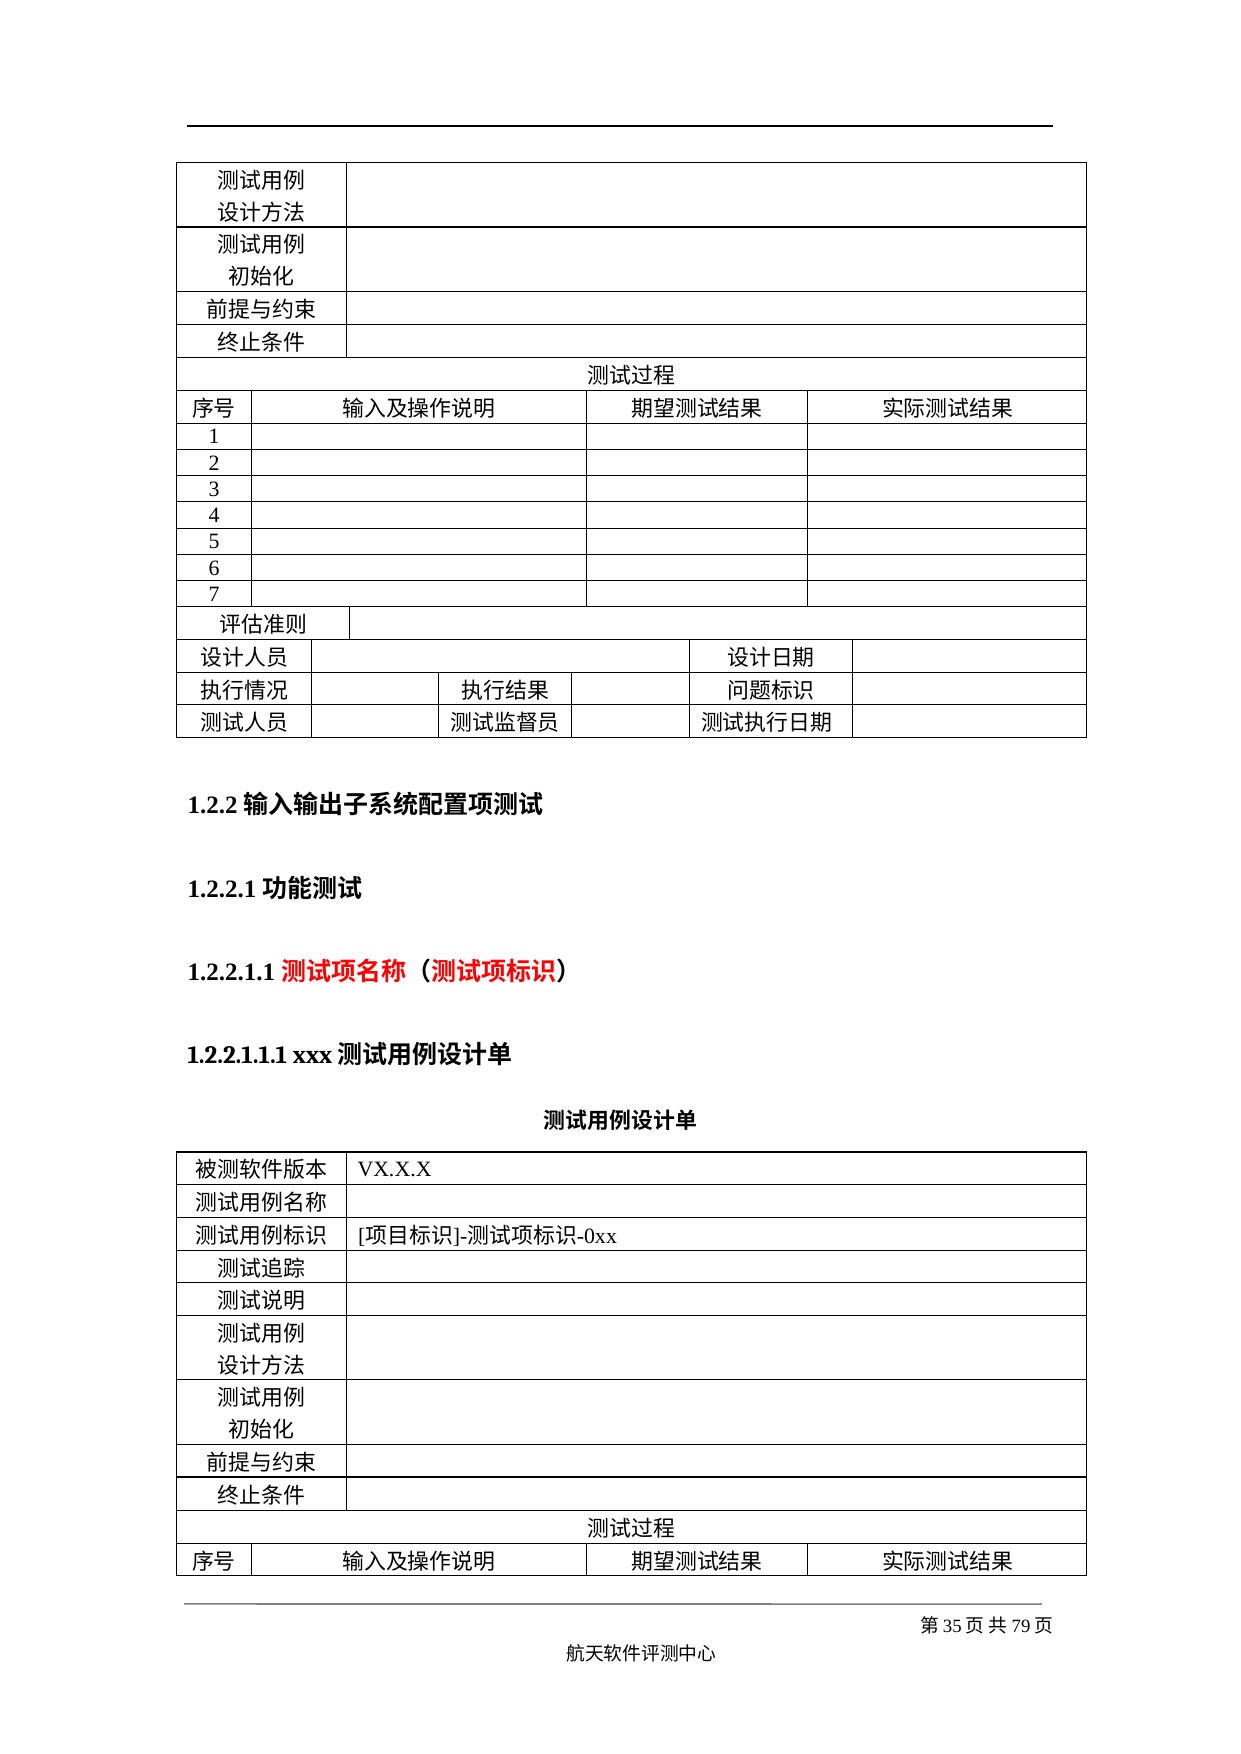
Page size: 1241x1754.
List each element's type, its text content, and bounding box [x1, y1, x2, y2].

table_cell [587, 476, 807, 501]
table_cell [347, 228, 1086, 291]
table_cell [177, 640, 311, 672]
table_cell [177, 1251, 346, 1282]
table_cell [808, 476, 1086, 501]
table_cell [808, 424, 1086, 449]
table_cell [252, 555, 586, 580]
subtitle xxx测试用例设计单 [187, 1020, 1053, 1085]
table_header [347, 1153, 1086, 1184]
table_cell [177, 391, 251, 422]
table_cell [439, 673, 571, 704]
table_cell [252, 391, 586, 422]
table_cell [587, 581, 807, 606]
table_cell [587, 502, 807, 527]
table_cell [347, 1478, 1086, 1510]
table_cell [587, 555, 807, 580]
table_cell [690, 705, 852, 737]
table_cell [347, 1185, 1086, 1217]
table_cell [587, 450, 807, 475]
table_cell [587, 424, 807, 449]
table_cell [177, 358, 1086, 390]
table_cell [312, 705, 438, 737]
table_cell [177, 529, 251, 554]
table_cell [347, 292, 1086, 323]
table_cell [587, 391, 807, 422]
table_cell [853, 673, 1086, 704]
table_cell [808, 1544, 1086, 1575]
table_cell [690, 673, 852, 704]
subtitle 输入输出子系统配置项测试 [187, 771, 1053, 836]
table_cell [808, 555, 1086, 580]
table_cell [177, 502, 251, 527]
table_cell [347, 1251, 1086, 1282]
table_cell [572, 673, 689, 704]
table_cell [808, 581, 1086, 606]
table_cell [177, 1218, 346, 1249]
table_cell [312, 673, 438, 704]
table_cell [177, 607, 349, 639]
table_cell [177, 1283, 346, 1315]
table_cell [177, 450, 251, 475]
subtitle 测试项名称（测试项标识） [187, 937, 1053, 1002]
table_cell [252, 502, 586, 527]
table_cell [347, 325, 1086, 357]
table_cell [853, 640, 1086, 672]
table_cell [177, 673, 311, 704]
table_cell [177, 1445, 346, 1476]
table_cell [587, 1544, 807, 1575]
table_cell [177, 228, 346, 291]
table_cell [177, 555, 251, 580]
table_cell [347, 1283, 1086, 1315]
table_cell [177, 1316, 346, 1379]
text 测试用例设计单 [187, 1103, 1053, 1136]
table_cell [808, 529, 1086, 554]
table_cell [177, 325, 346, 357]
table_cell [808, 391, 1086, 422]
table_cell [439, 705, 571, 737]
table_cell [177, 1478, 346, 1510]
subtitle 功能测试 [187, 854, 1053, 919]
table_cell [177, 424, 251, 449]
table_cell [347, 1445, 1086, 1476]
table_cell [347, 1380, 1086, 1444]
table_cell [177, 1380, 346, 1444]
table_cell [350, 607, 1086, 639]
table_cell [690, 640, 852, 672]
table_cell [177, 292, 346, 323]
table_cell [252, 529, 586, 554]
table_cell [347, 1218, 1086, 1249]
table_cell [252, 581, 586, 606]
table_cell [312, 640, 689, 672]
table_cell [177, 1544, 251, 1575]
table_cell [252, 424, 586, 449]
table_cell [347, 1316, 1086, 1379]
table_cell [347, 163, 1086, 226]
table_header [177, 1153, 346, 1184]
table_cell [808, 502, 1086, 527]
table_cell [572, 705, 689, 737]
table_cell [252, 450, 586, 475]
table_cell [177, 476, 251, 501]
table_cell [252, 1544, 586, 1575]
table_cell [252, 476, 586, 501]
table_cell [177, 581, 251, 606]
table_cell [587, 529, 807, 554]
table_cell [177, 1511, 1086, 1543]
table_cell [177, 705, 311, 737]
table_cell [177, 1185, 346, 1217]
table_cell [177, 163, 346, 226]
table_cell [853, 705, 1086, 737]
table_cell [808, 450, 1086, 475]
